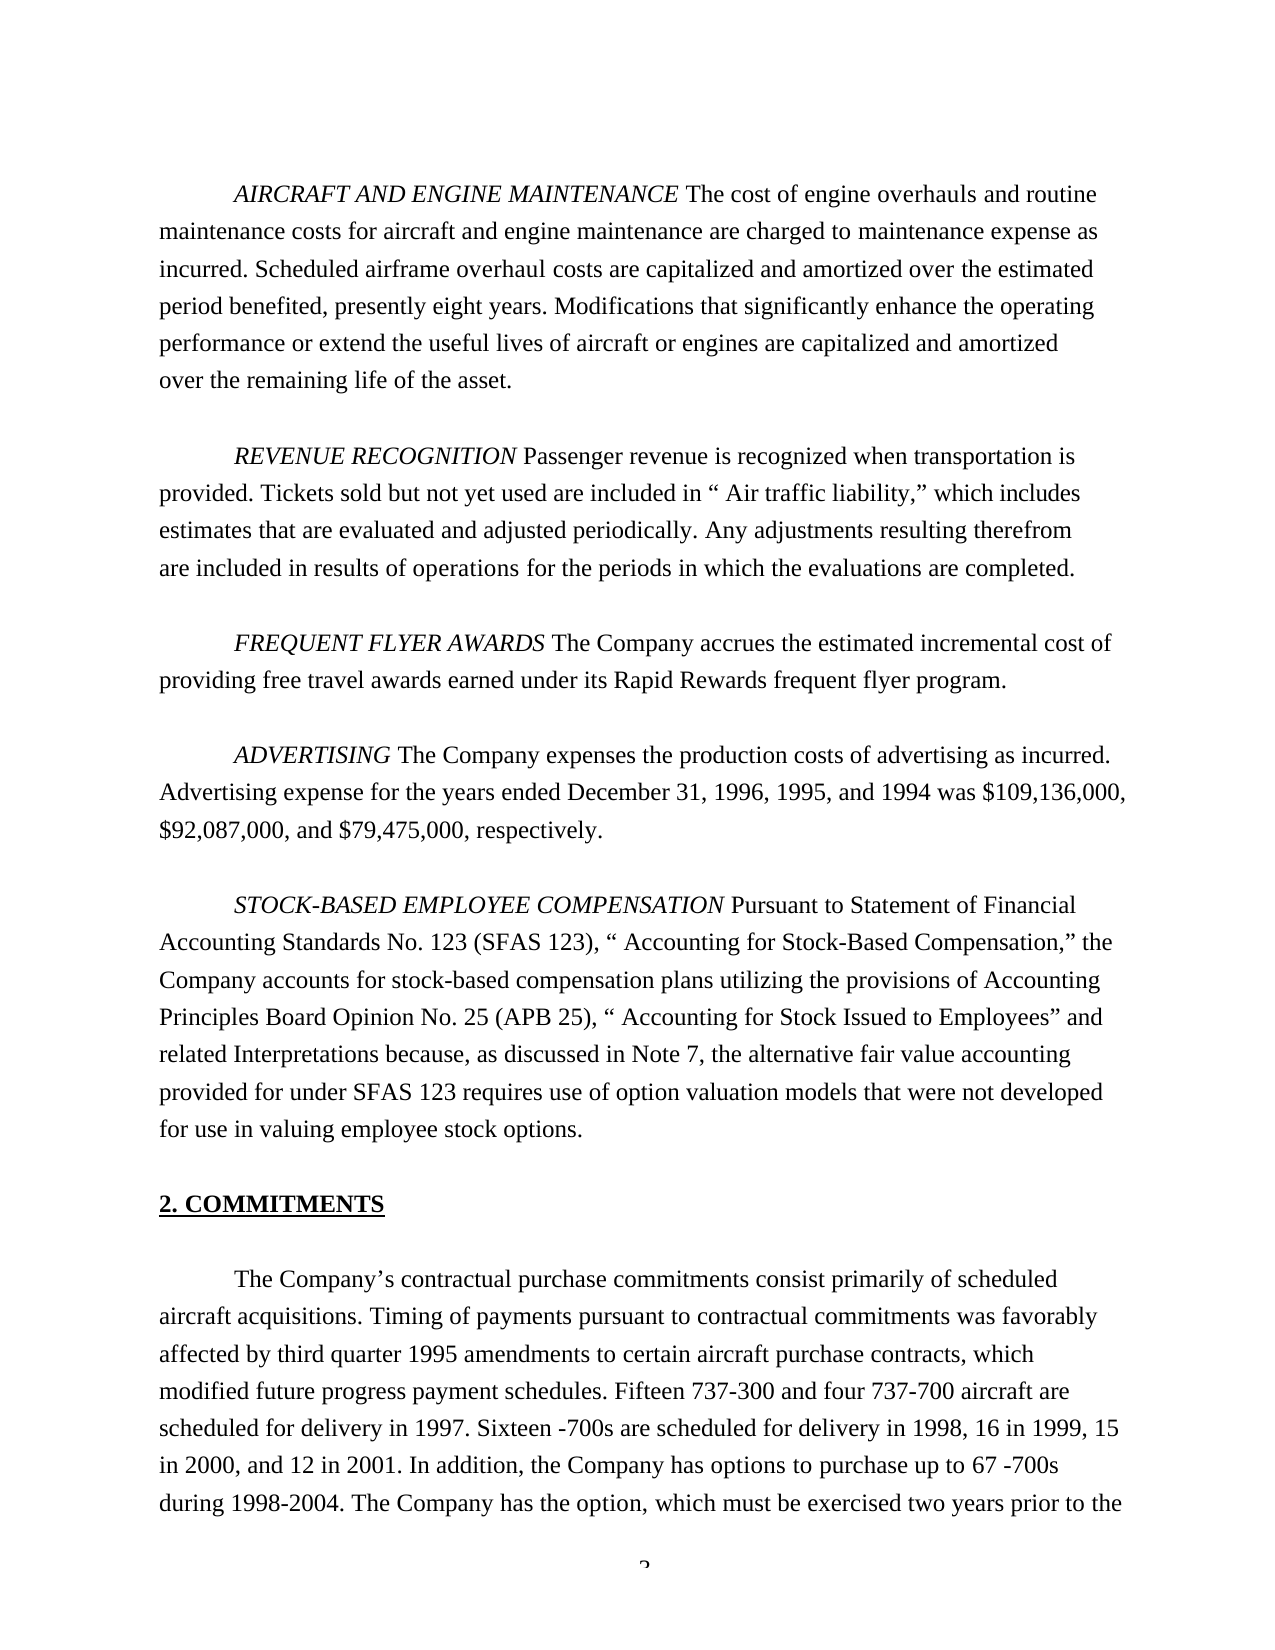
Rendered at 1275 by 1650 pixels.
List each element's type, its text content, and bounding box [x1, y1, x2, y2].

text REVENUE RECOGNITION Passenger revenue is recognized when transportation is provided. Tickets sold but not yet used are included in “ Air traffic liability,” which includes estimates that are evaluated and adjusted periodically. Any adjustments resulting therefrom are included in results of operations for the periods in which the evaluations are completed. [159, 441, 1097, 581]
text AIRCRAFT AND ENGINE MAINTENANCE The cost of engine overhauls and routine maintenance costs for aircraft and engine maintenance are charged to maintenance expense as incurred. Scheduled airframe overhaul costs are capitalized and amortized over the estimated period benefited, presently eight years. Modifications that significantly enhance the operating performance or extend the useful lives of aircraft or engines are capitalized and amortized over the remaining life of the asset. [159, 179, 1100, 394]
subtitle COMMITMENTS [159, 1189, 1135, 1218]
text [159, 1264, 1125, 1517]
text STOCK-BASED EMPLOYEE COMPENSATION Pursuant to Statement of Financial Accounting Standards No. 123 (SFAS 123), “ Accounting for Stock-Based Compensation,” the Company accounts for stock-based compensation plans utilizing the provisions of Accounting Principles Board Opinion No. 25 (APB 25), “ Accounting for Stock Issued to Employees” and related Interpretations because, as discussed in Note 7, the alternative fair value accounting provided for under SFAS 123 requires use of option valuation models that were not developed for use in valuing employee stock options. [159, 890, 1115, 1143]
text FREQUENT FLYER AWARDS The Company accrues the estimated incremental cost of providing free travel awards earned under its Rapid Rewards frequent flyer program. [159, 628, 1135, 694]
text $92,087,000, and $79,475,000, respectively. [159, 815, 1135, 844]
text ADVERTISING The Company expenses the production costs of advertising as incurred. Advertising expense for the years ended December 31, 1996, 1995, and 1994 was $109,136,000, [159, 740, 1128, 806]
